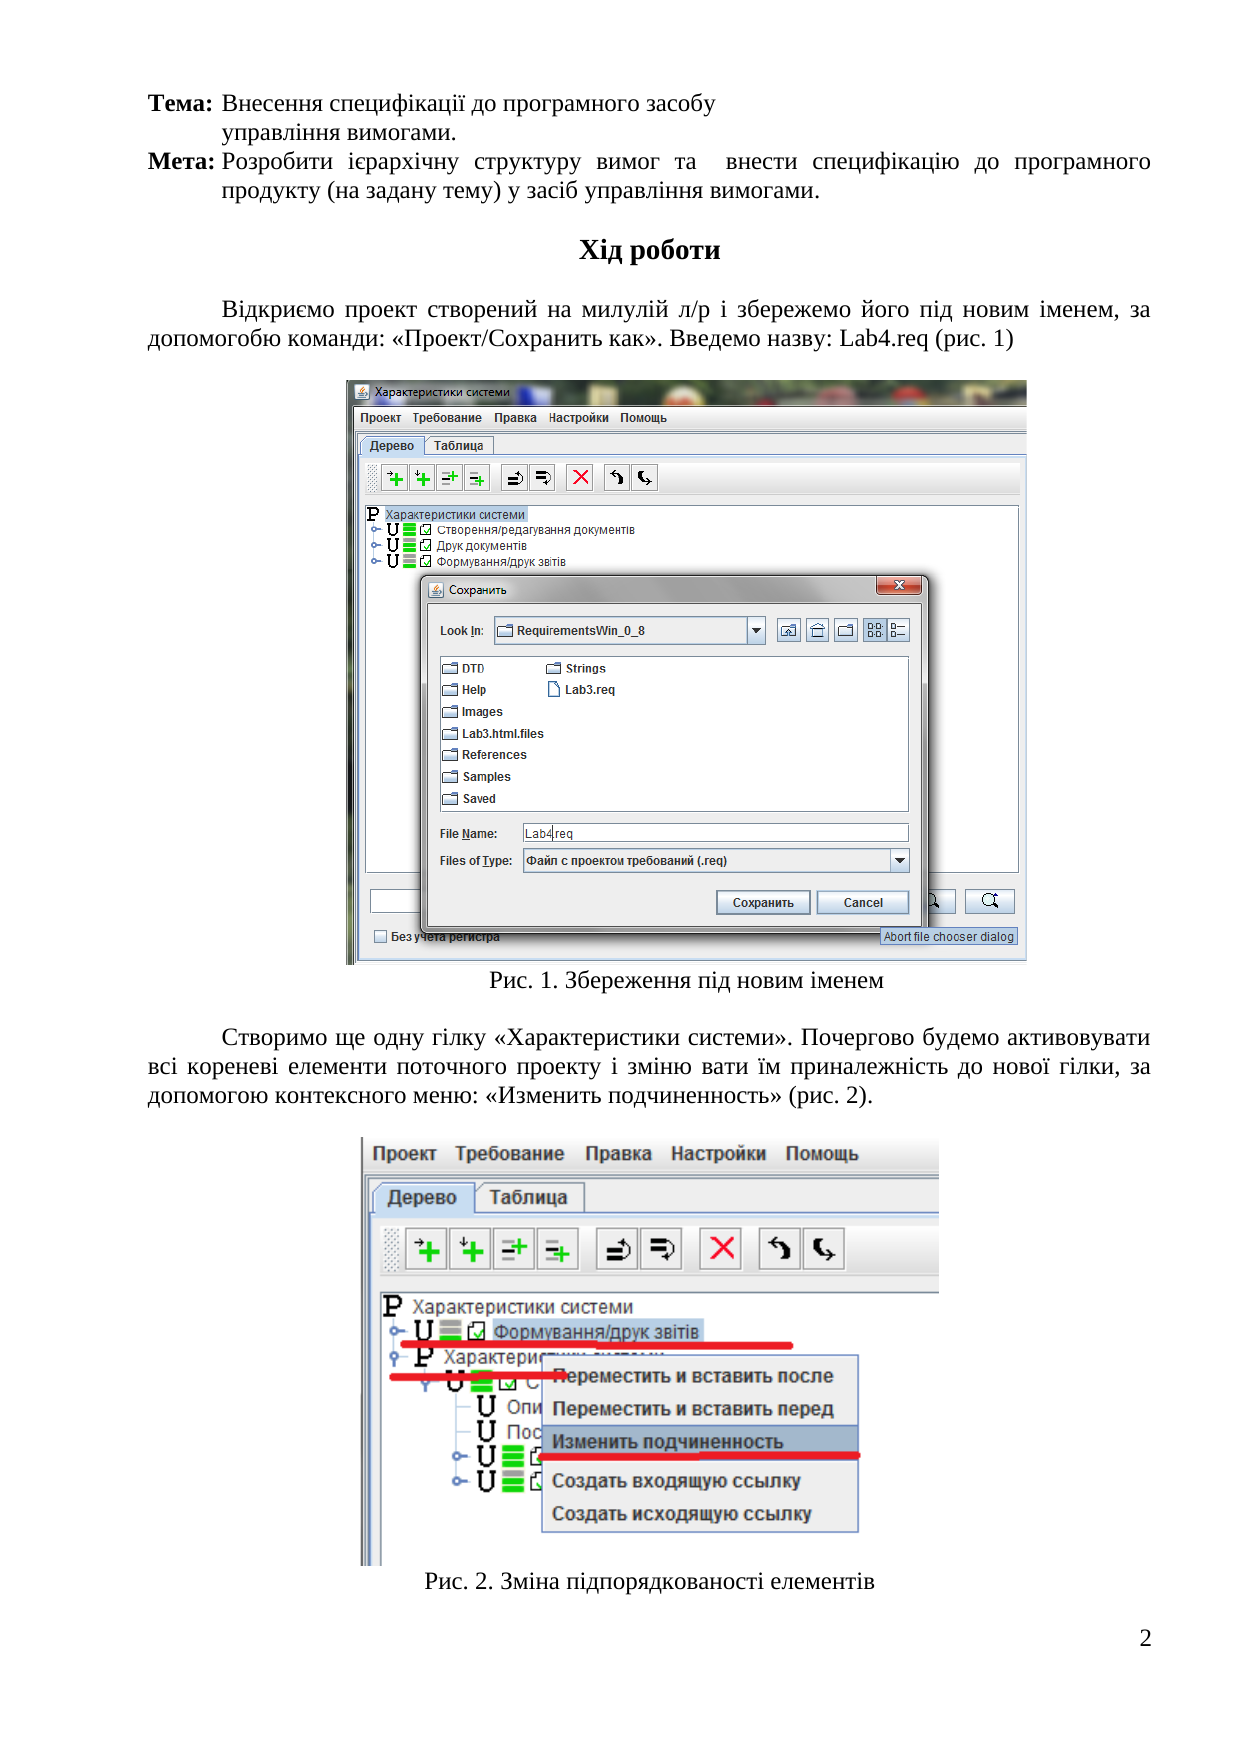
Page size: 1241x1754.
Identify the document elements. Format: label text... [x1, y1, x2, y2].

text Мета: Розробити ієрархічну структуру вимог та внести специфікацію до програмного продукту (на задану тему) у засіб управління вимогами. [148, 146, 1152, 203]
picture [346, 380, 1027, 965]
text Рис. 1. Збереження під новим іменем [148, 965, 1152, 993]
text Хід роботи [148, 232, 1152, 266]
text Відкриємо проект створений на милулій л/р і збережемо його під новим іменем, за допомогобю команди: «Проект/Сохранить как». Введемо назву: Lab4.req (рис. 1) [148, 294, 1152, 352]
text Рис. 2. Зміна підпорядкованості елементів [148, 1566, 1152, 1594]
text управління вимогами. [148, 117, 1152, 146]
text Тема: Внесення специфікації до програмного засобу [148, 88, 1152, 117]
text Створимо ще одну гілку «Характеристики системи». Почергово будемо активовувати всі кореневі елементи поточного проекту і зміню вати їм приналежність до нової гілки, за допомогою контексного меню: «Изменить подчиненность» (рис. 2). [148, 1022, 1152, 1108]
picture [360, 1137, 939, 1566]
